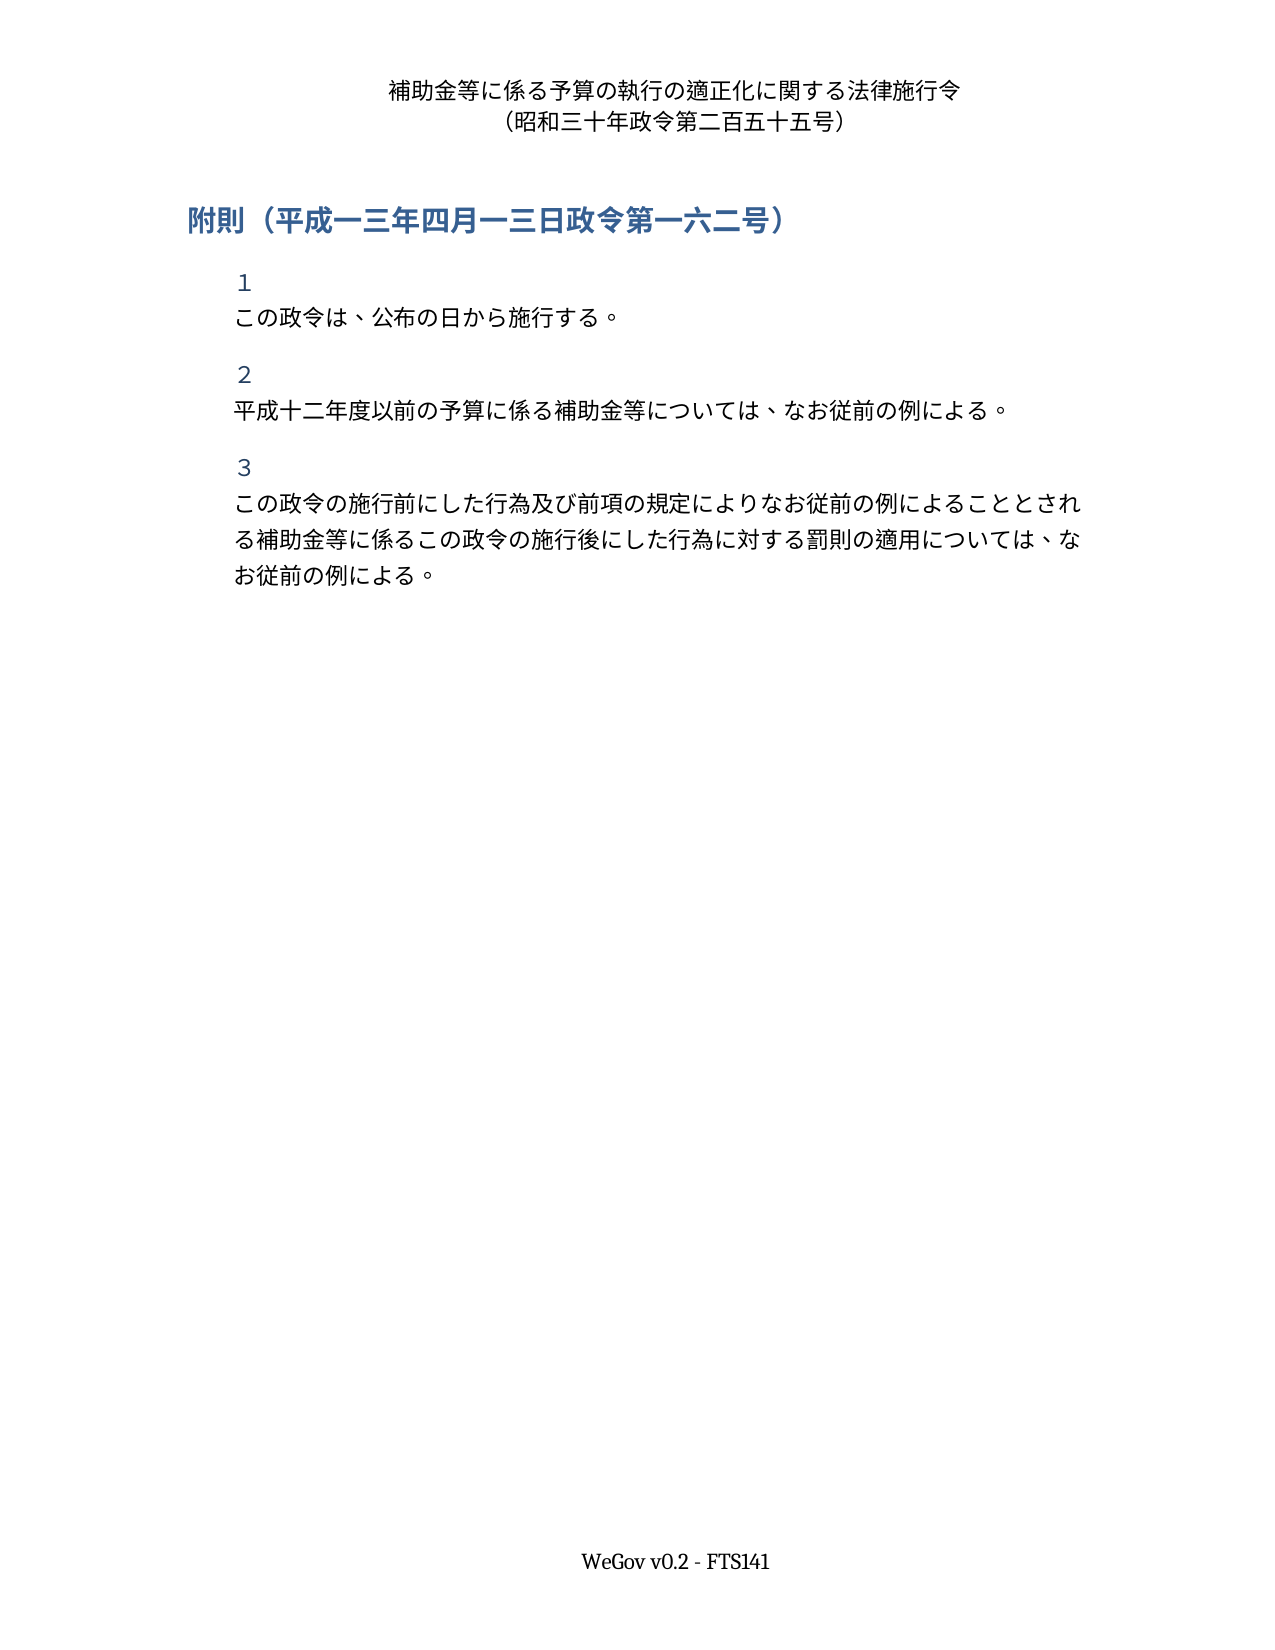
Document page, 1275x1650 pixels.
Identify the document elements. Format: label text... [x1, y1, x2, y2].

text この政令の施行前にした行為及び前項の規定によりなお従前の例によることとされる補助金等に係るこの政令の施行後にした行為に対する罰則の適用については、なお従前の例による。 [233, 488, 1087, 591]
subtitle ３ [233, 452, 1087, 483]
text この政令は、公布の日から施行する。 [233, 302, 1087, 334]
subtitle 附則（平成一三年四月一三日政令第一六二号） [187, 200, 1087, 240]
text 平成十二年度以前の予算に係る補助金等については、なお従前の例による。 [233, 395, 1087, 426]
subtitle ２ [233, 359, 1087, 390]
subtitle １ [233, 266, 1087, 298]
